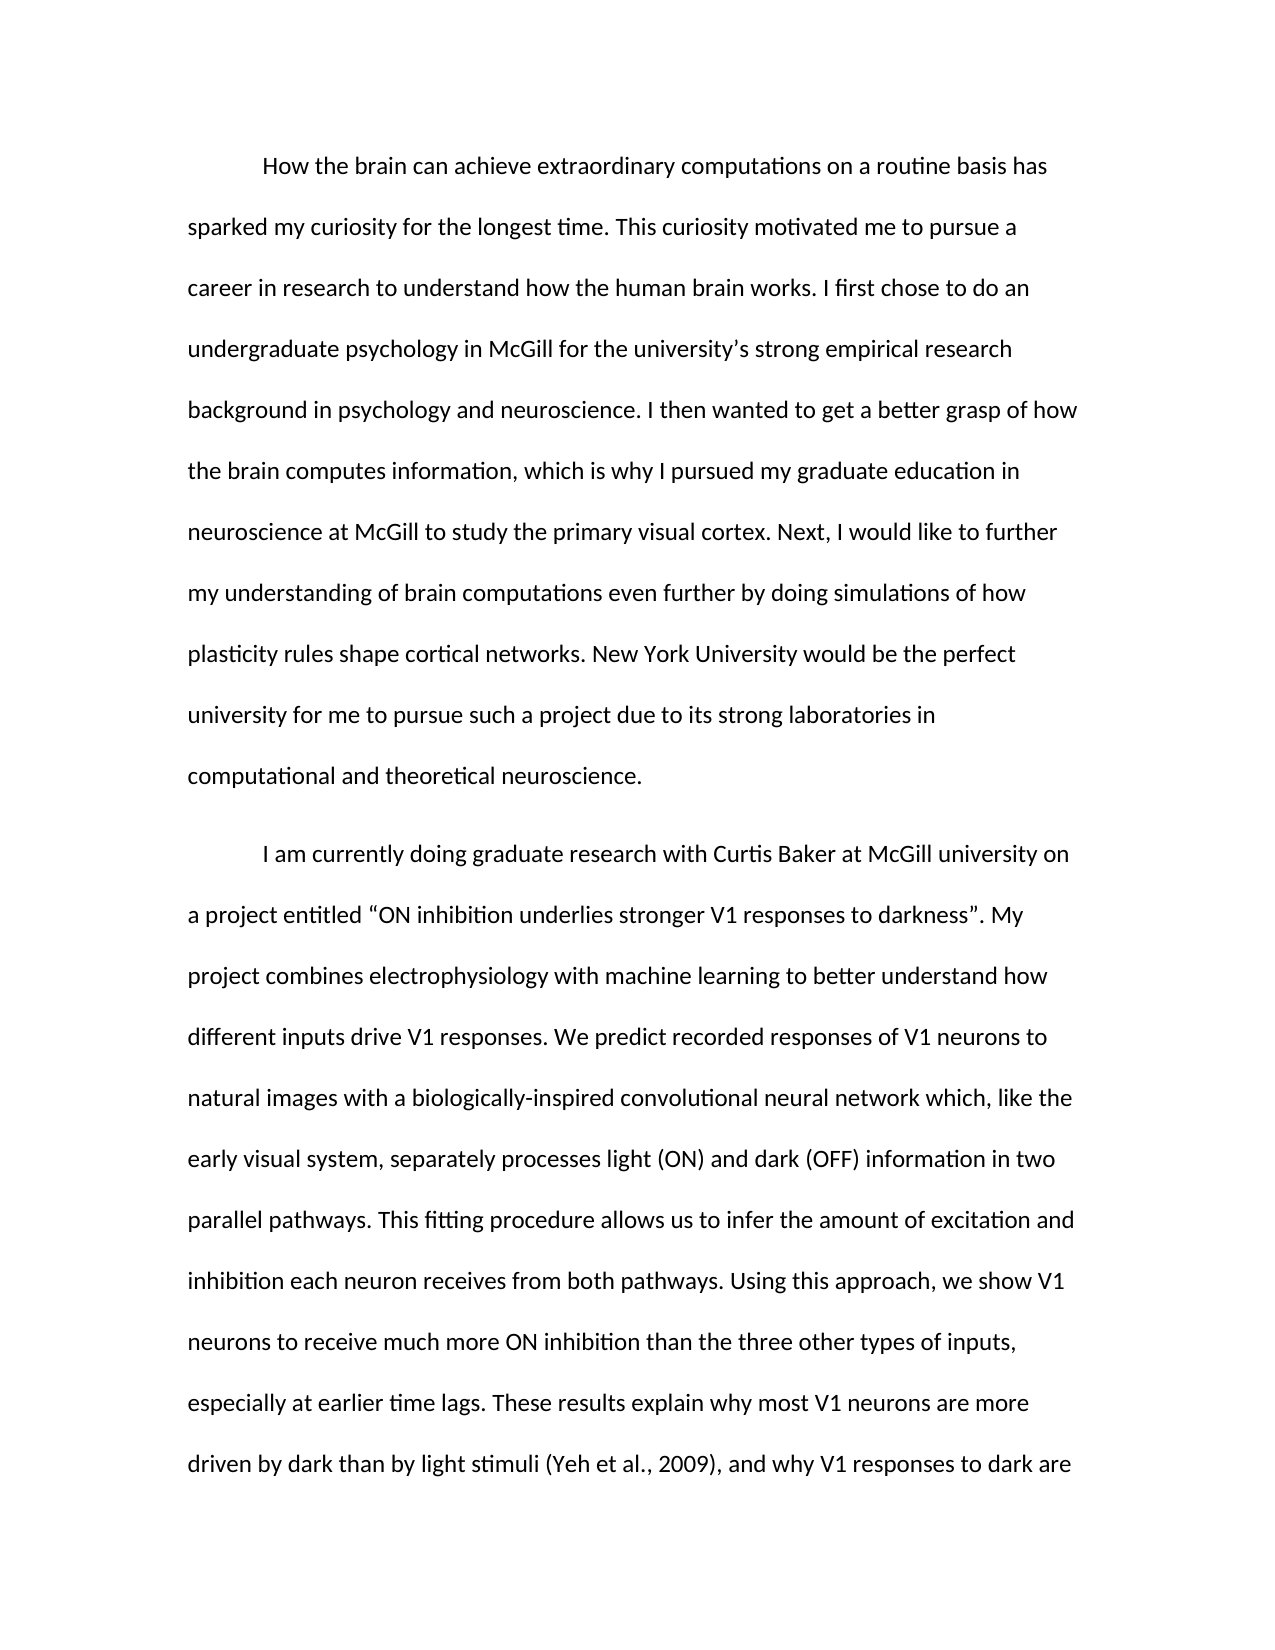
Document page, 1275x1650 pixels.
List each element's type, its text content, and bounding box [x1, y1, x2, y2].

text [187, 838, 1087, 1479]
text How the brain can achieve extraordinary computations on a routine basis has sparked my curiosity for the longest time. This curiosity motivated me to pursue a career in research to understand how the human brain works. I first chose to do an undergraduate psychology in McGill for the university’s strong empirical research background in psychology and neuroscience. I then wanted to get a better grasp of how the brain computes information, which is why I pursued my graduate education in neuroscience at McGill to study the primary visual cortex. Next, I would like to further my understanding of brain computations even further by doing simulations of how plasticity rules shape cortical networks. New York University would be the perfect university for me to pursue such a project due to its strong laboratories in computational and theoretical neuroscience. [187, 150, 1087, 791]
